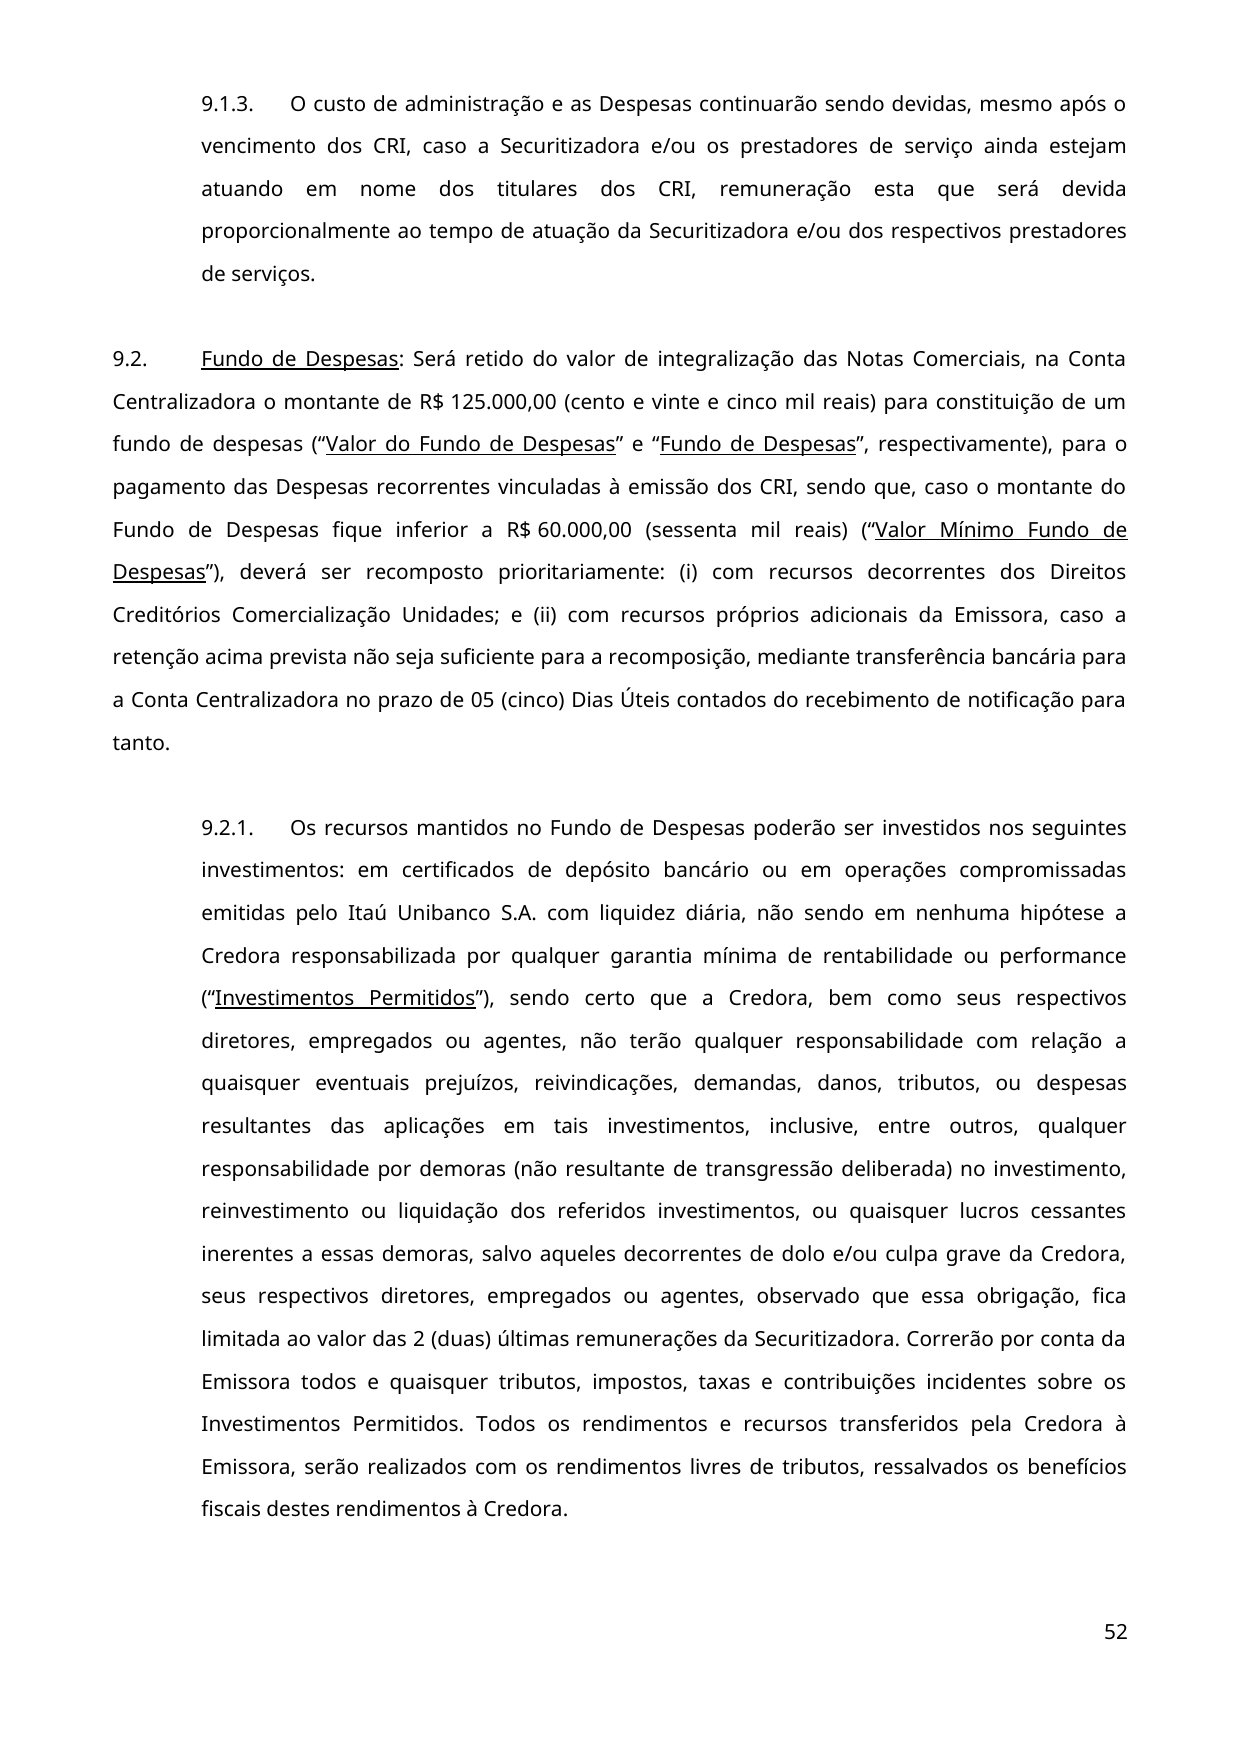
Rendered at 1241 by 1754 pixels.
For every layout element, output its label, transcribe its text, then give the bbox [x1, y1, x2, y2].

list Os recursos mantidos no Fundo de Despesas poderão ser investidos nos seguintes investimentos: em certificados de depósito bancário ou em operações compromissadas emitidas pelo Itaú Unibanco S.A. com liquidez diária, não sendo em nenhuma hipótese a Credora responsabilizada por qualquer garantia mínima de rentabilidade ou performance (“Investimentos Permitidos”), sendo certo que a Credora, bem como seus respectivos diretores, empregados ou agentes, não terão qualquer responsabilidade com relação a quaisquer eventuais prejuízos, reivindicações, demandas, danos, tributos, ou despesas resultantes das aplicações em tais investimentos, inclusive, entre outros, qualquer responsabilidade por demoras (não resultante de transgressão deliberada) no investimento, reinvestimento ou liquidação dos referidos investimentos, ou quaisquer lucros cessantes inerentes a essas demoras, salvo aqueles decorrentes de dolo e/ou culpa grave da Credora, seus respectivos diretores, empregados ou agentes, observado que essa obrigação, fica limitada ao valor das 2 (duas) últimas remunerações da Securitizadora. Correrão por conta da Emissora todos e quaisquer tributos, impostos, taxas e contribuições incidentes sobre os Investimentos Permitidos. Todos os rendimentos e recursos transferidos pela Credora à Emissora, serão realizados com os rendimentos livres de tributos, ressalvados os benefícios fiscais destes rendimentos à Credora. [201, 813, 1128, 1523]
list Fundo de Despesas: Será retido do valor de integralização das Notas Comerciais, na Conta Centralizadora o montante de R$ 125.000,00 (cento e vinte e cinco mil reais) para constituição de um fundo de despesas (“Valor do Fundo de Despesas” e “Fundo de Despesas”, respectivamente), para o pagamento das Despesas recorrentes vinculadas à emissão dos CRI, sendo que, caso o montante do Fundo de Despesas fique inferior a R$ 60.000,00 (sessenta mil reais) (“Valor Mínimo Fundo de Despesas”), deverá ser recomposto prioritariamente: (i) com recursos decorrentes dos Direitos Creditórios Comercialização Unidades; e (ii) com recursos próprios adicionais da Emissora, caso a retenção acima prevista não seja suficiente para a recomposição, mediante transferência bancária para a Conta Centralizadora no prazo de 05 (cinco) Dias Úteis contados do recebimento de notificação para tanto. [112, 344, 1128, 756]
list O custo de administração e as Despesas continuarão sendo devidas, mesmo após o vencimento dos CRI, caso a Securitizadora e/ou os prestadores de serviço ainda estejam atuando em nome dos titulares dos CRI, remuneração esta que será devida proporcionalmente ao tempo de atuação da Securitizadora e/ou dos respectivos prestadores de serviços. [201, 89, 1128, 287]
